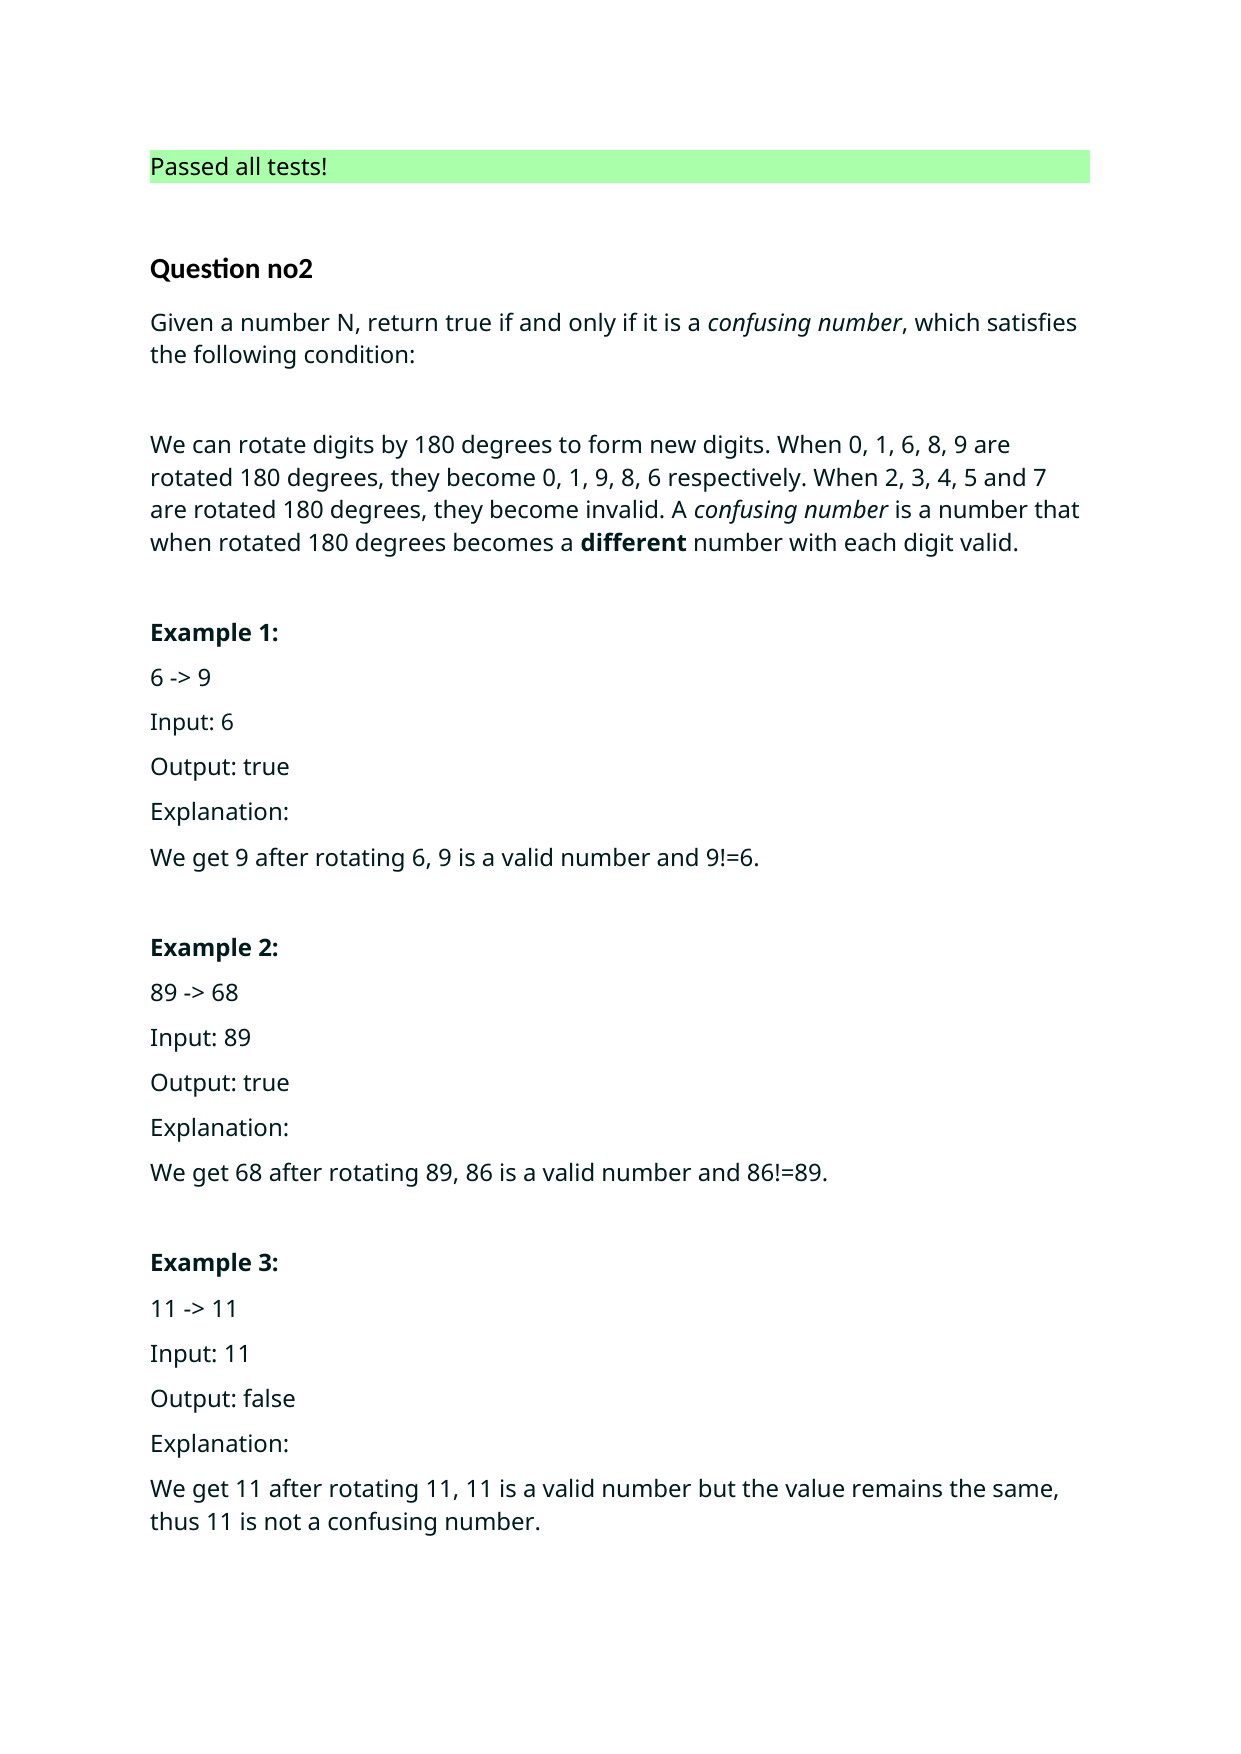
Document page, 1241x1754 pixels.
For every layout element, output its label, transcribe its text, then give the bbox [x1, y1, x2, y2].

text Example 2: [150, 931, 1090, 963]
text Output: true [150, 1066, 1090, 1098]
text 11 -> 11 [150, 1291, 1090, 1324]
text Explanation: [150, 795, 1090, 828]
text Input: 89 [150, 1021, 1090, 1053]
text Example 3: [150, 1246, 1090, 1279]
text Output: false [150, 1382, 1090, 1414]
text Given a number N, return true if and only if it is a confusing number, which satisfies the following condition: [150, 305, 1090, 371]
text 6 -> 9 [150, 661, 1090, 694]
text Output: true [150, 750, 1090, 783]
text Input: 6 [150, 706, 1090, 738]
text Question no2 [150, 250, 1090, 286]
text 89 -> 68 [150, 976, 1090, 1008]
text We can rotate digits by 180 degrees to form new digits. When 0, 1, 6, 8, 9 are rotated 180 degrees, they become 0, 1, 9, 8, 6 respectively. When 2, 3, 4, 5 and 7 are rotated 180 degrees, they become invalid. A confusing number is a number that when rotated 180 degrees becomes a different number with each digit valid. [150, 428, 1090, 558]
text Explanation: [150, 1111, 1090, 1143]
text Passed all tests! [150, 150, 1090, 183]
text Example 1: [150, 616, 1090, 649]
text We get 9 after rotating 6, 9 is a valid number and 9!=6. [150, 840, 1090, 873]
text Input: 11 [150, 1336, 1090, 1369]
text Explanation: [150, 1427, 1090, 1459]
text We get 11 after rotating 11, 11 is a valid number but the value remains the same, thus 11 is not a confusing number. [150, 1472, 1090, 1537]
text We get 68 after rotating 89, 86 is a valid number and 86!=89. [150, 1156, 1090, 1189]
